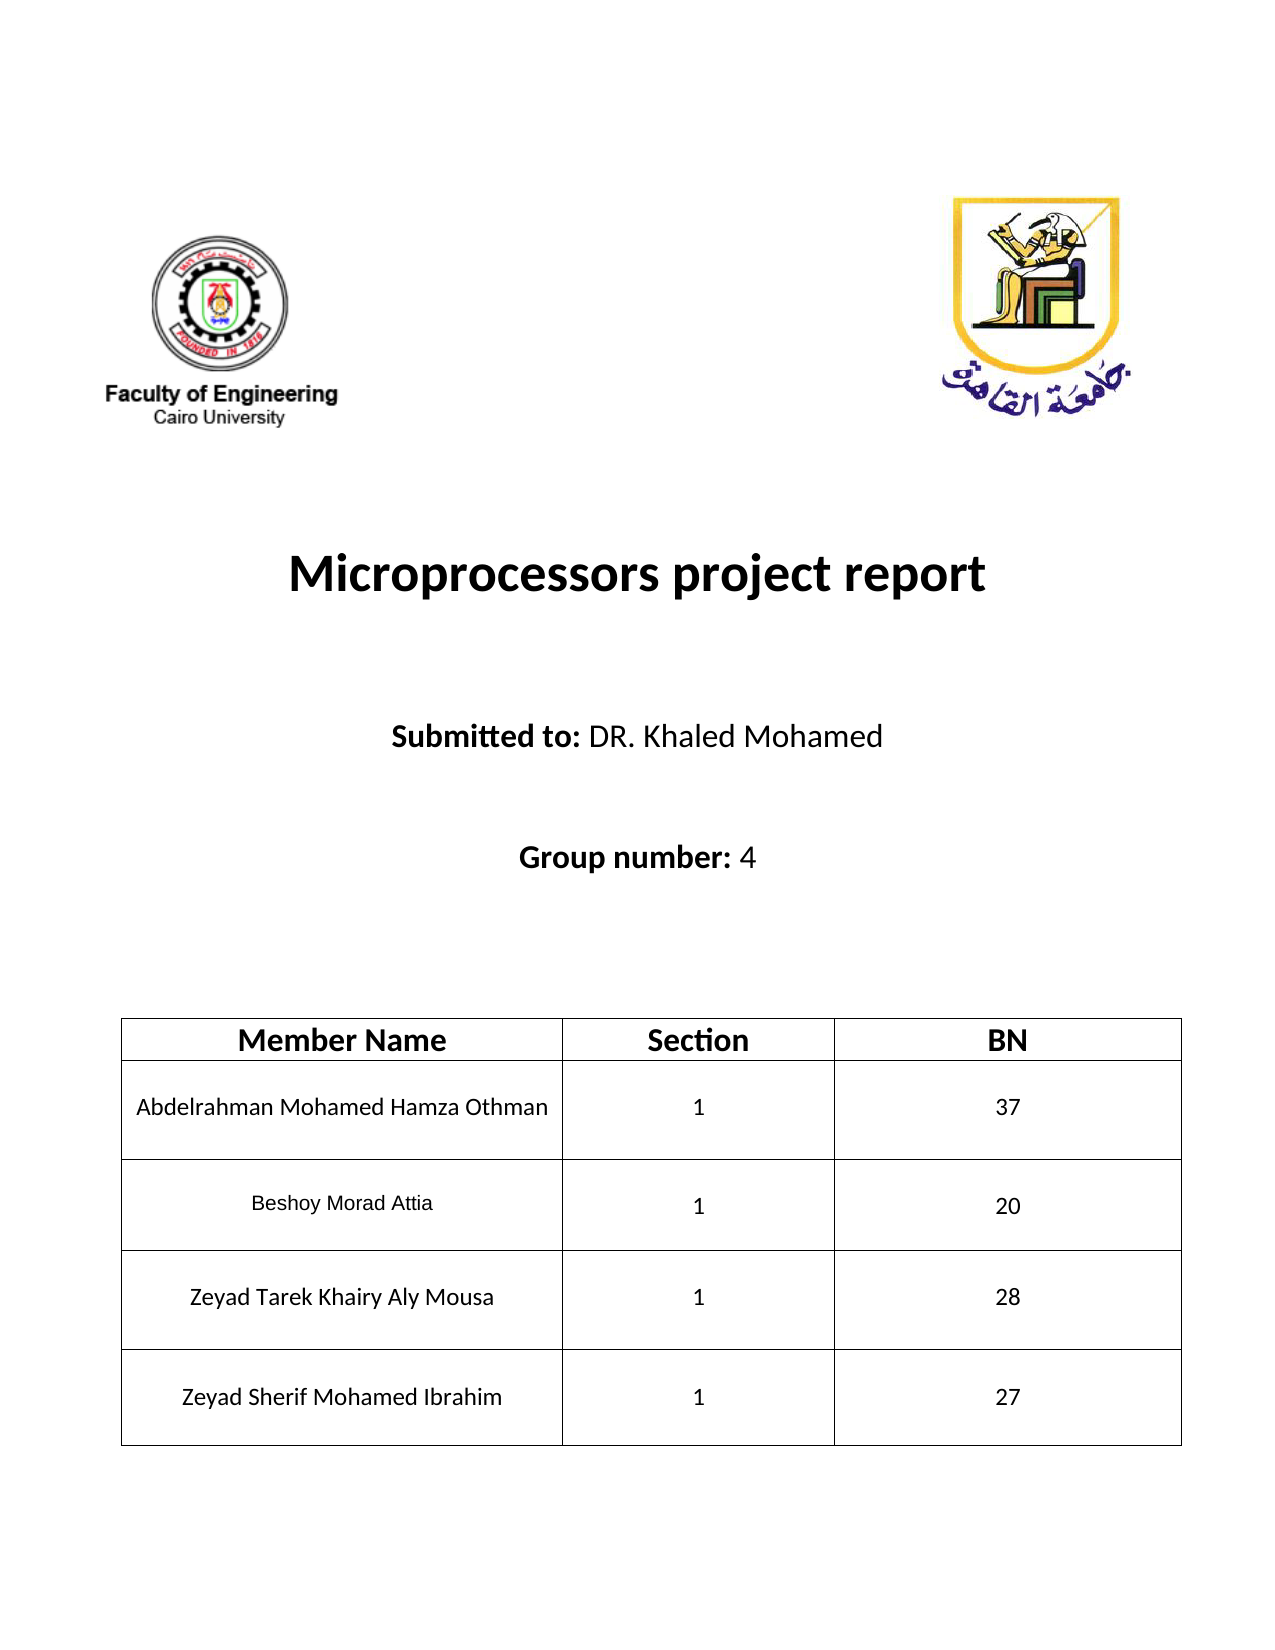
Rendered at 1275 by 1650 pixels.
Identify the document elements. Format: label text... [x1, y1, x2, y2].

table_header BN [835, 1019, 1181, 1060]
table_cell Abdelrahman Mohamed Hamza Othman [122, 1061, 562, 1159]
table_cell 20 [835, 1160, 1181, 1250]
table_cell Zeyad Sherif Mohamed Ibrahim [122, 1350, 562, 1444]
picture [98, 231, 344, 432]
text Group number: 4 [150, 836, 1125, 877]
table_cell Zeyad Tarek Khairy Aly Mousa [122, 1251, 562, 1349]
table_cell Beshoy Morad Attia [122, 1160, 562, 1250]
text Submitted to: DR. Khaled Mohamed [150, 715, 1125, 756]
table_header Member Name [122, 1019, 562, 1060]
table_cell 27 [835, 1350, 1181, 1444]
table_cell 1 [563, 1160, 834, 1250]
table_cell 1 [563, 1350, 834, 1444]
table_cell 28 [835, 1251, 1181, 1349]
table_cell 1 [563, 1061, 834, 1159]
table_header Section [563, 1019, 834, 1060]
table_cell 37 [835, 1061, 1181, 1159]
text Microprocessors project report [150, 539, 1125, 605]
table_cell 1 [563, 1251, 834, 1349]
